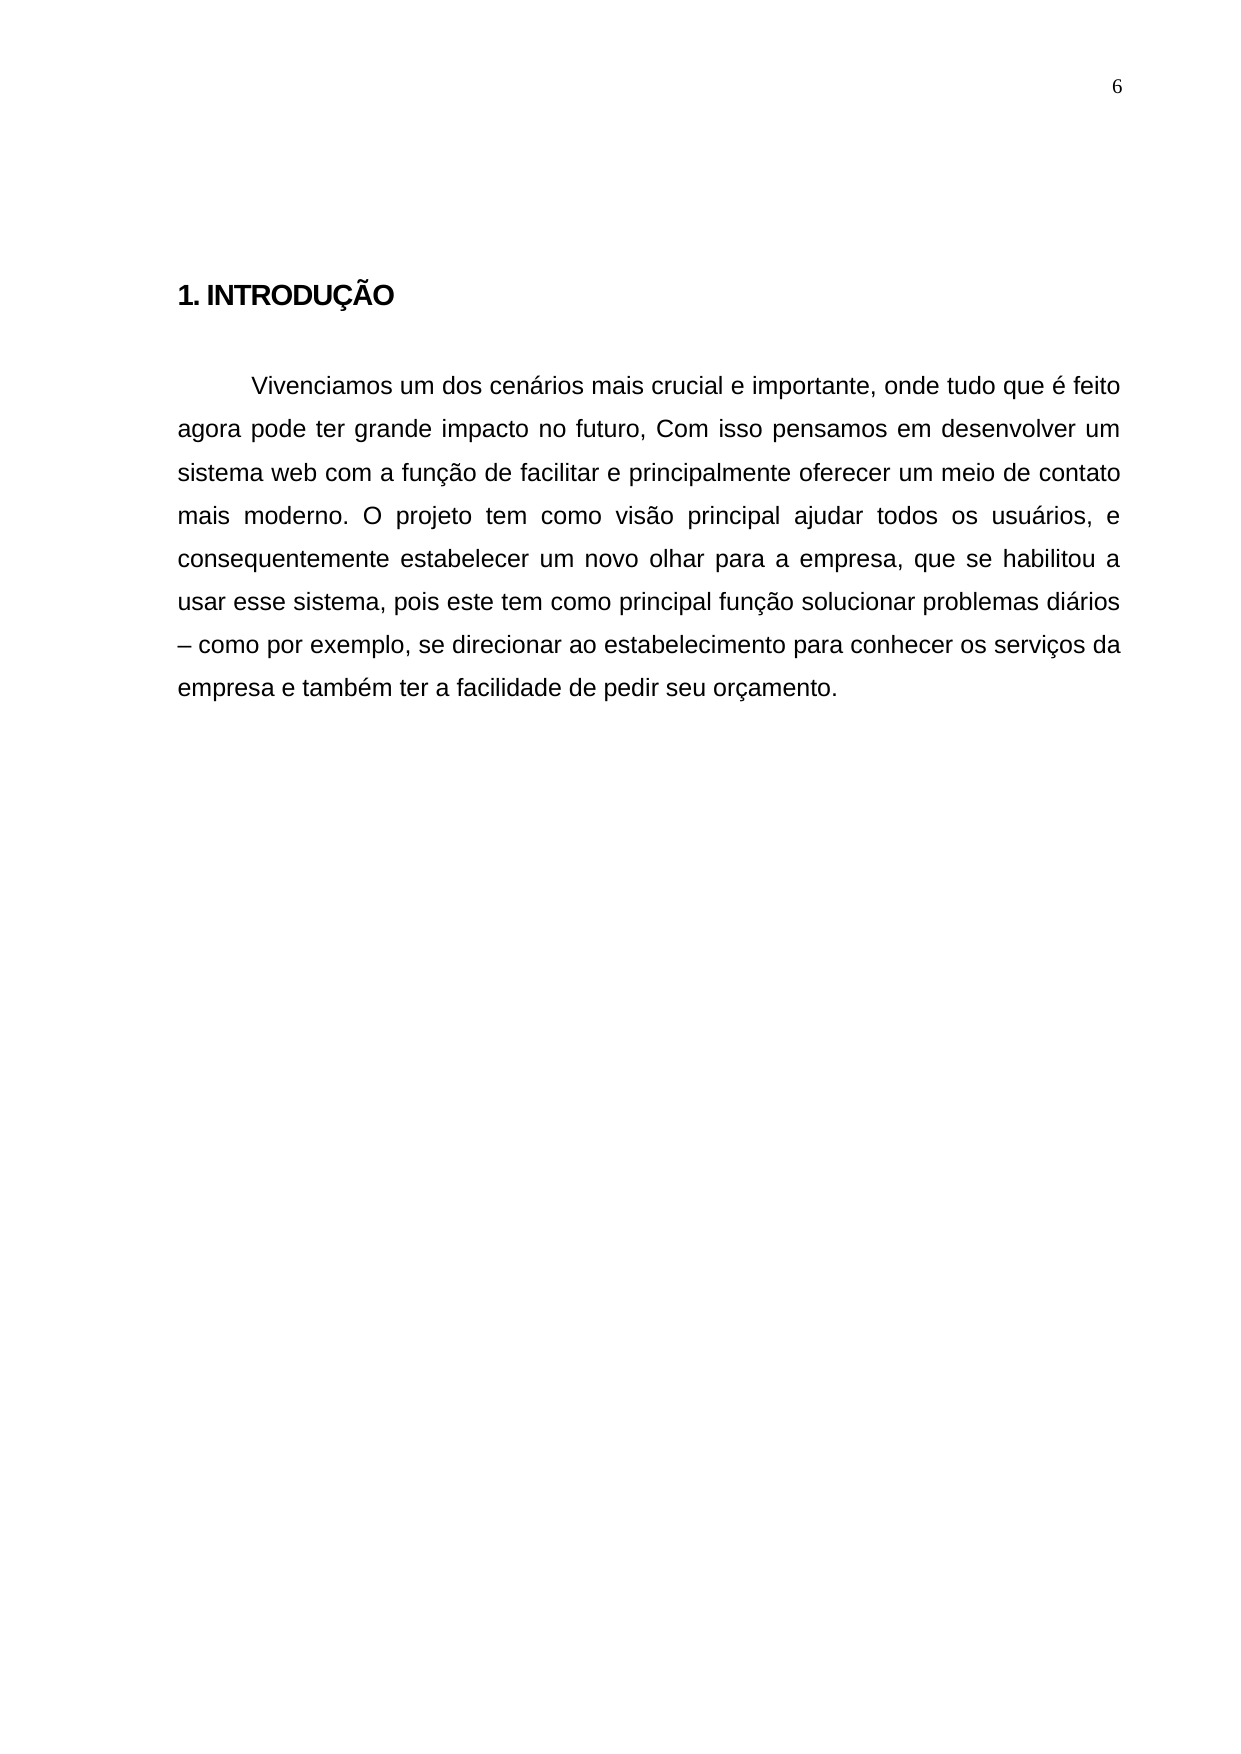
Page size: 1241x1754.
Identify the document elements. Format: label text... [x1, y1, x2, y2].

text Vivenciamos um dos cenários mais crucial e importante, onde tudo que é feito agora pode ter grande impacto no futuro, Com isso pensamos em desenvolver um sistema web com a função de facilitar e principalmente oferecer um meio de contato mais moderno. O projeto tem como visão principal ajudar todos os usuários, e consequentemente estabelecer um novo olhar para a empresa, que se habilitou a usar esse sistema, pois este tem como principal função solucionar problemas diários – como por exemplo, se direcionar ao estabelecimento para conhecer os serviços da empresa e também ter a facilidade de pedir seu orçamento. [177, 371, 1122, 702]
title 1. INTRODUÇÃO [177, 278, 1122, 311]
